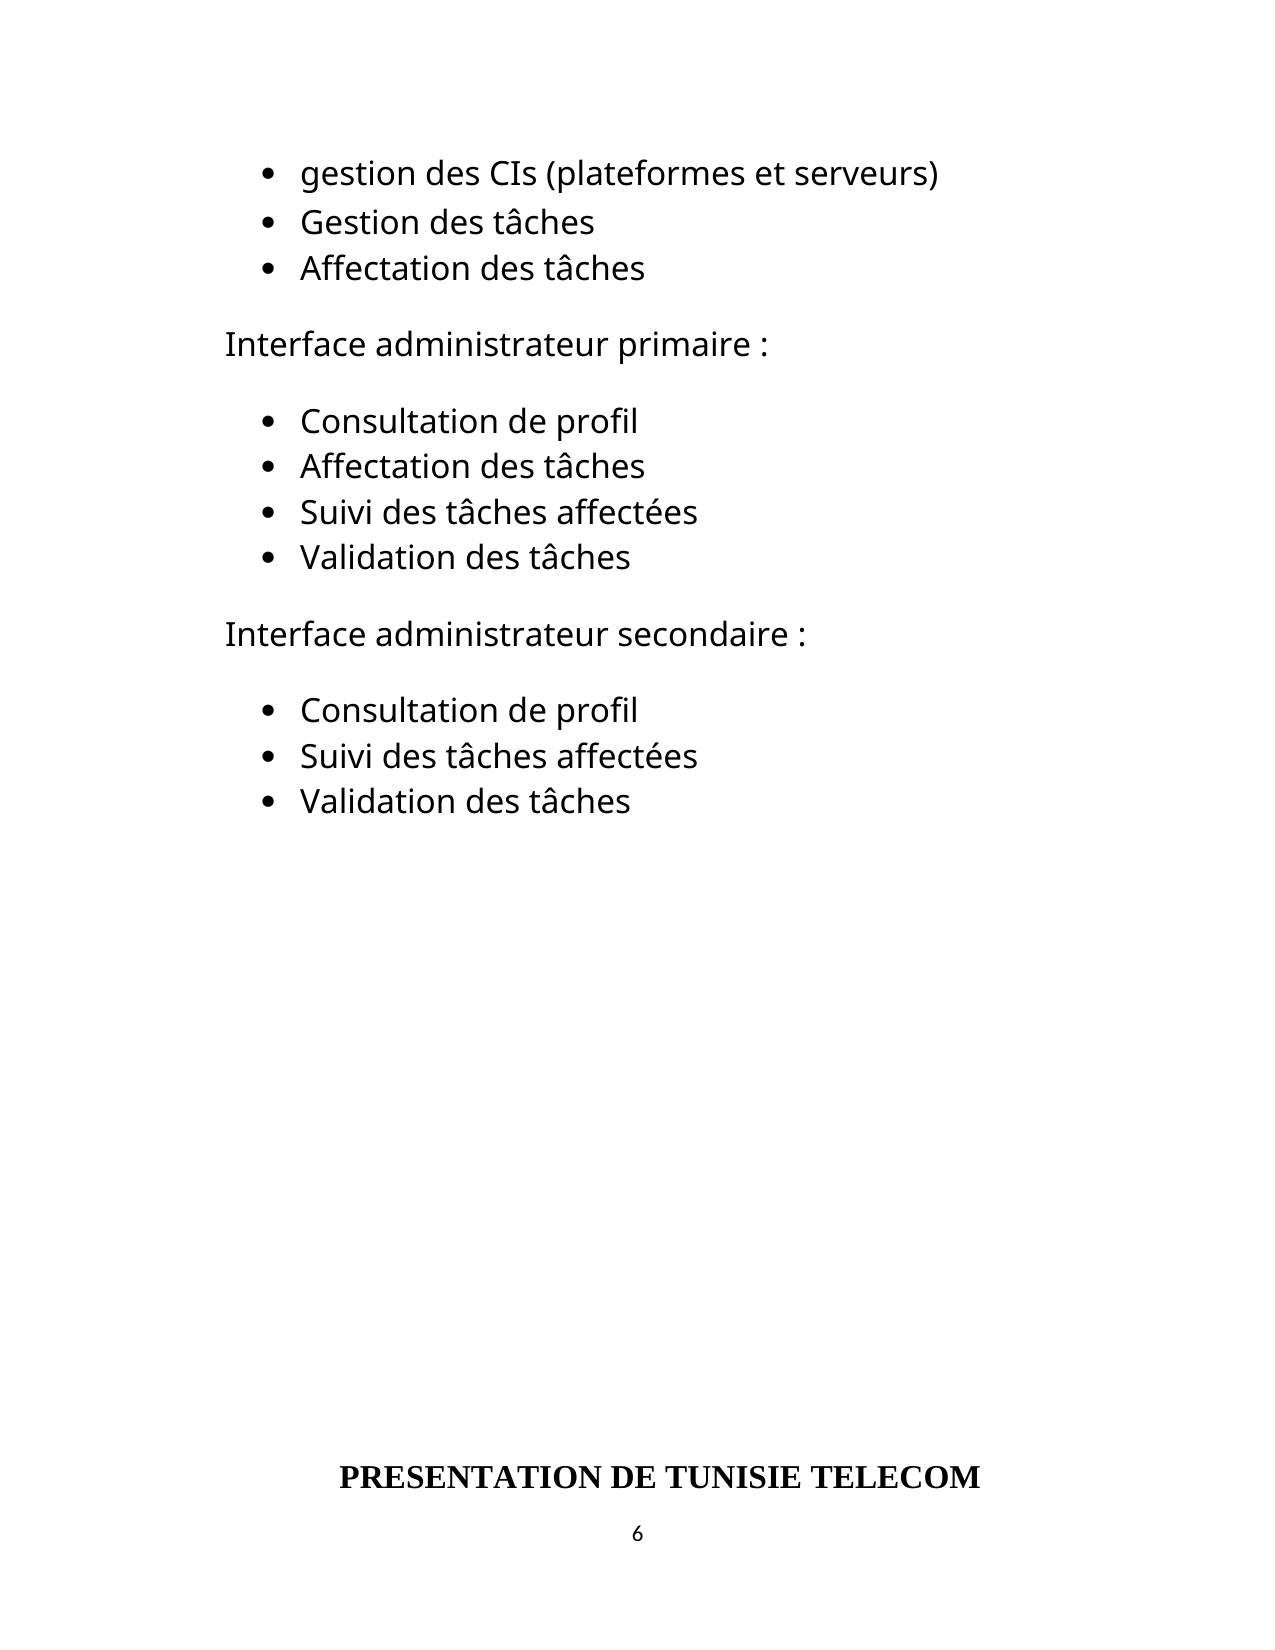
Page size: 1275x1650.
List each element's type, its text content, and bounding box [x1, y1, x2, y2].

list Affectation des tâches [262, 244, 1125, 290]
list Suivi des tâches affectées [262, 488, 1125, 534]
list Validation des tâches [262, 534, 1125, 579]
list Consultation de profil [262, 687, 1125, 733]
list Gestion des tâches [262, 199, 1125, 244]
text Interface administrateur secondaire : [225, 611, 1125, 656]
text Interface administrateur primaire : [225, 321, 1125, 366]
list Affectation des tâches [262, 443, 1125, 488]
list PRESENTATION DE TUNISIE TELECOM [195, 1458, 1125, 1496]
list Validation des tâches [262, 778, 1125, 823]
list Consultation de profil [262, 398, 1125, 443]
list Suivi des tâches affectées [262, 733, 1125, 778]
list gestion des CIs (plateformes et serveurs) [262, 150, 1125, 195]
